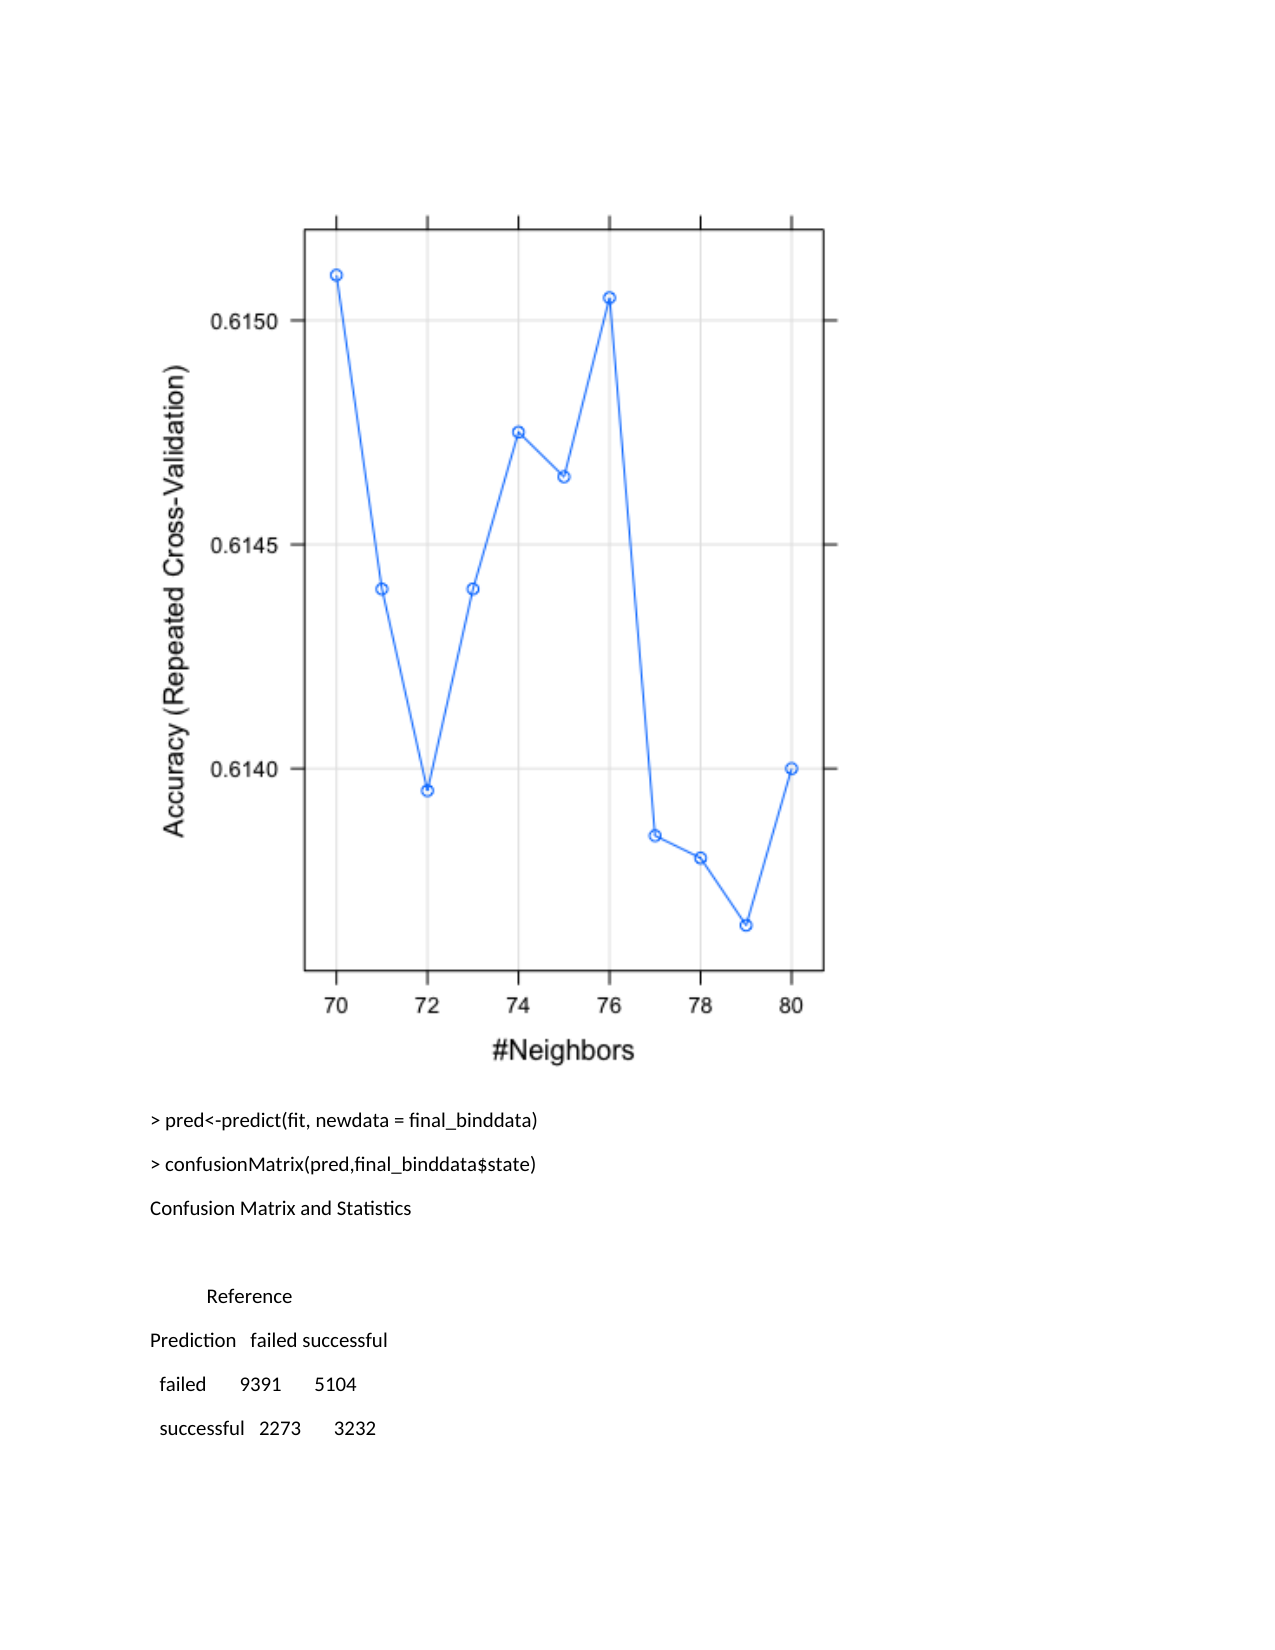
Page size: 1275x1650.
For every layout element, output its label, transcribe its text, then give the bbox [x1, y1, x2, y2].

text Confusion Matrix and Statistics [150, 1195, 1125, 1220]
text failed 9391 5104 [150, 1371, 1125, 1397]
text successful 2273 3232 [150, 1415, 1125, 1441]
text Reference [150, 1283, 1125, 1308]
text > confusionMatrix(pred,final_binddata$state) [150, 1151, 1125, 1176]
text > pred<-predict(fit, newdata = final_binddata) [150, 1107, 1125, 1132]
picture [150, 150, 891, 1088]
text Prediction failed successful [150, 1327, 1125, 1352]
